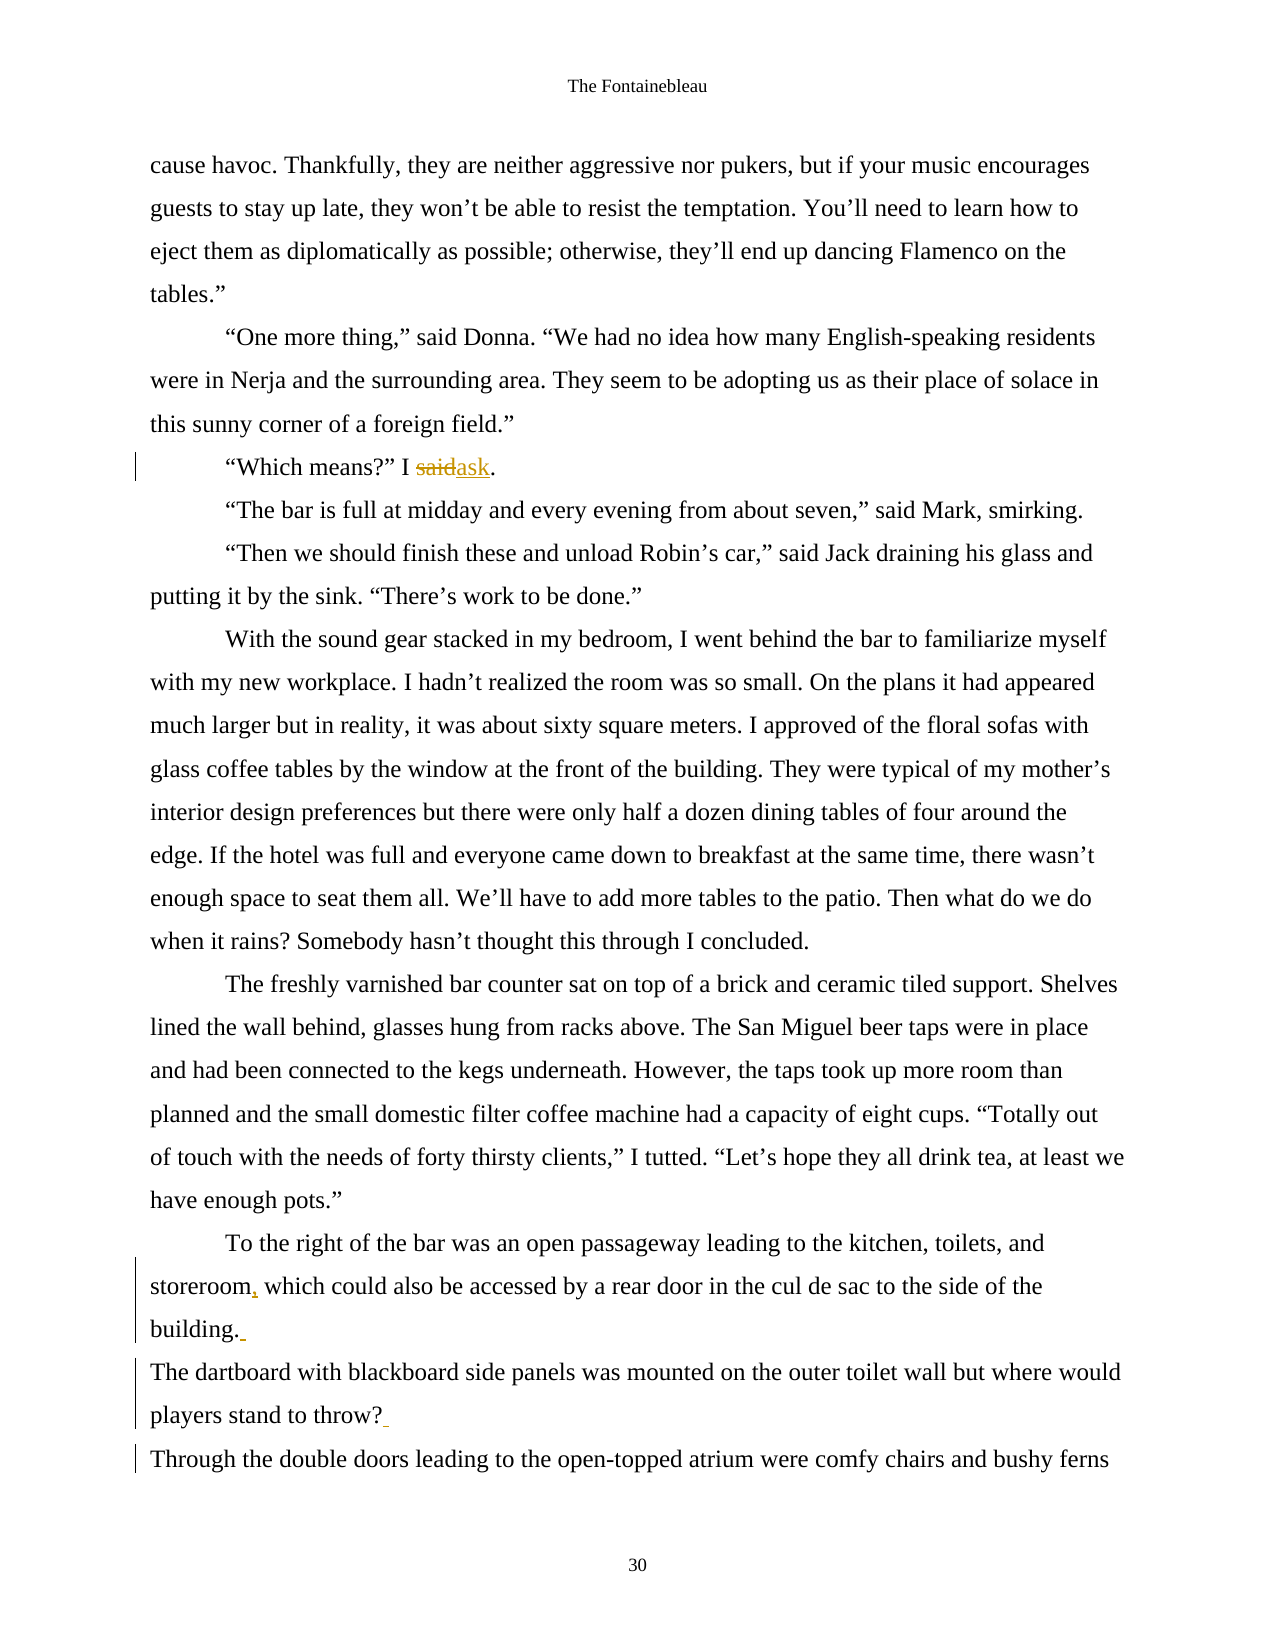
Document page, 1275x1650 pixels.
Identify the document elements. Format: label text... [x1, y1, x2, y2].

text “Which means?” I . [150, 452, 1125, 481]
text With the sound gear stacked in my bedroom, I went behind the bar to familiarize myself with my new workplace. I hadn’t realized the room was so small. On the plans it had appeared much larger but in reality, it was about sixty square meters. I approved of the floral sofas with glass coffee tables by the window at the front of the building. They were typical of my mother’s interior design preferences but there were only half a dozen dining tables of four around the edge. If the hotel was full and everyone came down to breakfast at the same time, there wasn’t enough space to seat them all. We’ll have to add more tables to the patio. Then what do we do when it rains? Somebody hasn’t thought this through I concluded. [150, 624, 1125, 955]
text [150, 1444, 1125, 1472]
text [150, 150, 1125, 308]
text “One more thing,” said Donna. “We had no idea how many English-speaking residents were in Nerja and the surrounding area. They seem to be adopting us as their place of solace in this sunny corner of a foreign field.” [150, 322, 1125, 437]
text To the right of the bar was an open passageway leading to the kitchen, toilets, and storeroom which could also be accessed by a rear door in the cul de sac to the side of the building. [150, 1228, 1125, 1343]
text The freshly varnished bar counter sat on top of a brick and ceramic tiled support. Shelves lined the wall behind, glasses hung from racks above. The San Miguel beer taps were in place and had been connected to the kegs underneath. However, the taps took up more room than planned and the small domestic filter coffee machine had a capacity of eight cups. “Totally out of touch with the needs of forty thirsty clients,” I tutted. “Let’s hope they all drink tea, at least we have enough pots.” [150, 969, 1125, 1214]
text “Then we should finish these and unload Robin’s car,” said Jack draining his glass and putting it by the sink. “There’s work to be done.” [150, 538, 1125, 610]
text The dartboard with blackboard side panels was mounted on the outer toilet wall but where would players stand to throw? [150, 1357, 1125, 1429]
text “The bar is full at midday and every evening from about seven,” said Mark, smirking. [150, 495, 1125, 524]
